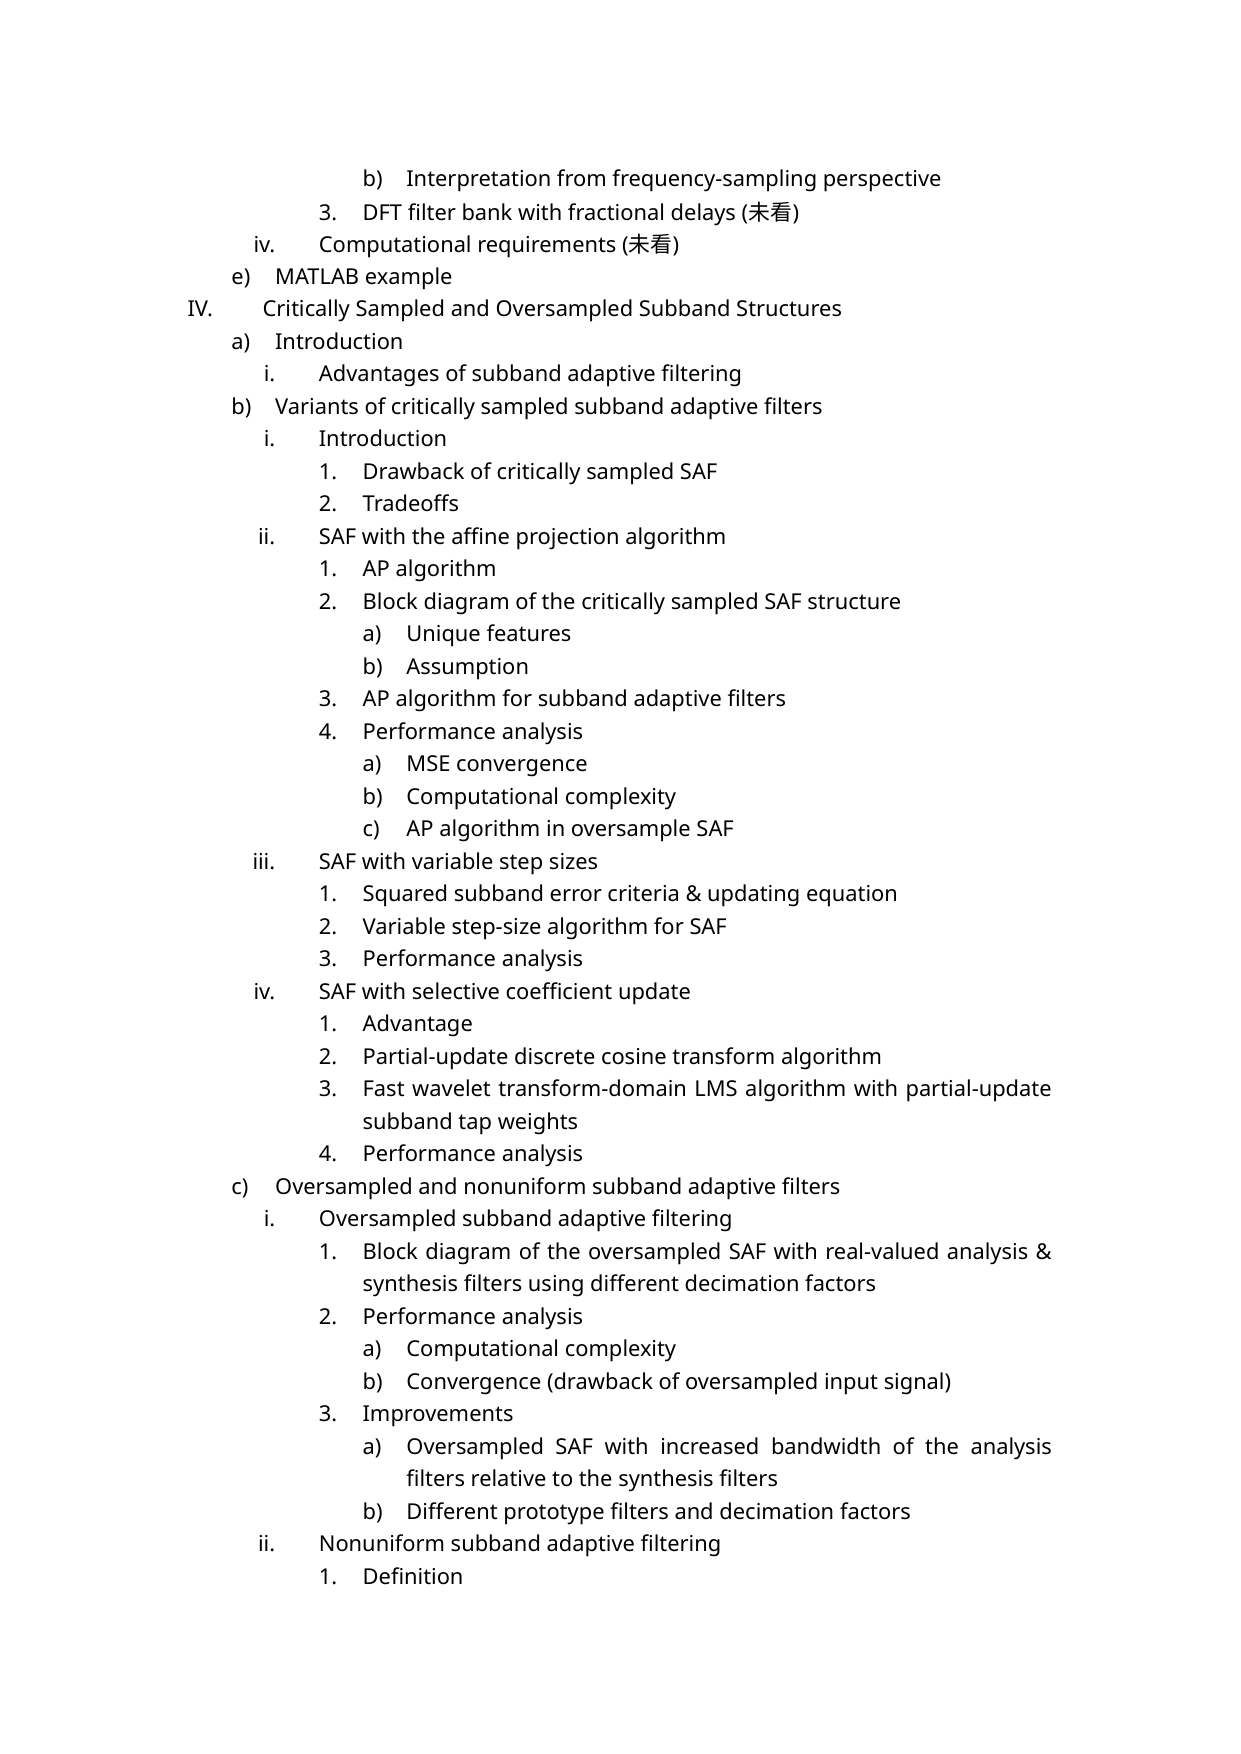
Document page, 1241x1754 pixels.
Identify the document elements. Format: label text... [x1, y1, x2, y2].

list SAF with selective coefficient update [275, 974, 1053, 1007]
list AP algorithm [319, 552, 1053, 584]
list Computational complexity [362, 779, 1053, 812]
list Partial-update discrete cosine transform algorithm [319, 1039, 1053, 1072]
list Performance analysis [319, 1299, 1053, 1332]
list Squared subband error criteria & updating equation [319, 877, 1053, 909]
list Computational requirements (未看) [275, 227, 1053, 259]
list Oversampled subband adaptive filtering [275, 1202, 1053, 1234]
list Computational complexity [362, 1332, 1053, 1364]
list MATLAB example [231, 259, 1053, 292]
list MSE convergence [362, 747, 1053, 779]
list Oversampled SAF with increased bandwidth of the analysis filters relative to the synthesis filters [362, 1429, 1053, 1494]
list Different prototype filters and decimation factors [362, 1494, 1053, 1527]
list Advantage [319, 1007, 1053, 1039]
list Tradeoffs [319, 487, 1053, 519]
list DFT filter bank with fractional delays (未看) [319, 194, 1053, 227]
list AP algorithm for subband adaptive filters [319, 682, 1053, 714]
list AP algorithm in oversample SAF [362, 812, 1053, 844]
list Fast wavelet transform-domain LMS algorithm with partial-update subband tap weights [319, 1072, 1053, 1137]
list Performance analysis [319, 942, 1053, 974]
list Critically Sampled and Oversampled Subband Structures [187, 292, 1053, 324]
list Oversampled and nonuniform subband adaptive filters [231, 1169, 1053, 1202]
list Performance analysis [319, 1137, 1053, 1169]
list Block diagram of the critically sampled SAF structure [319, 584, 1053, 617]
list Interpretation from frequency-sampling perspective [362, 162, 1053, 194]
list Introduction [275, 422, 1053, 454]
list Nonuniform subband adaptive filtering [275, 1527, 1053, 1559]
list Variable step-size algorithm for SAF [319, 909, 1053, 942]
list Definition [319, 1559, 1053, 1592]
list SAF with the affine projection algorithm [275, 519, 1053, 552]
list Assumption [362, 649, 1053, 682]
list Unique features [362, 617, 1053, 649]
list Improvements [319, 1397, 1053, 1429]
list Performance analysis [319, 714, 1053, 747]
list SAF with variable step sizes [275, 844, 1053, 877]
list Advantages of subband adaptive filtering [275, 357, 1053, 389]
list Block diagram of the oversampled SAF with real-valued analysis & synthesis filters using different decimation factors [319, 1234, 1053, 1299]
list Drawback of critically sampled SAF [319, 454, 1053, 487]
list Introduction [231, 324, 1053, 357]
list Convergence (drawback of oversampled input signal) [362, 1364, 1053, 1397]
list Variants of critically sampled subband adaptive filters [231, 389, 1053, 422]
